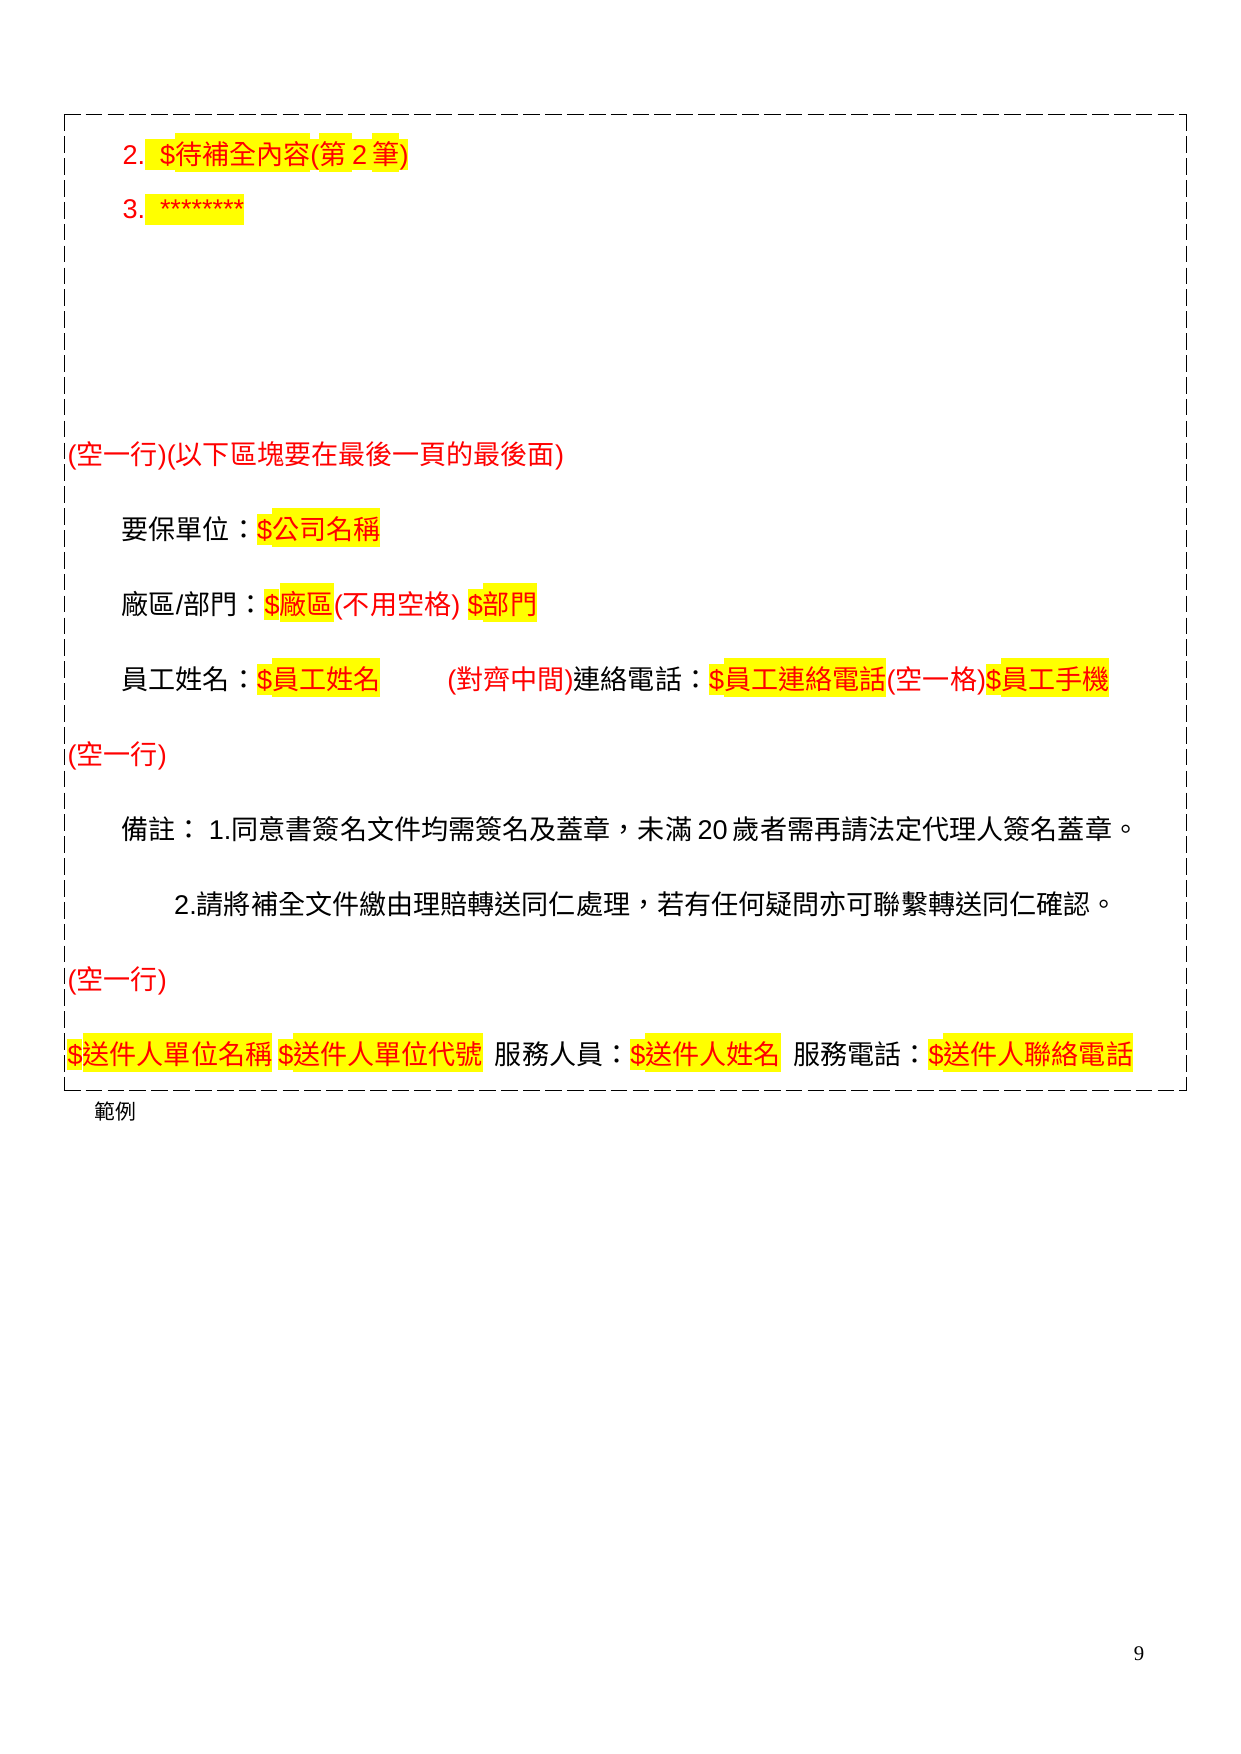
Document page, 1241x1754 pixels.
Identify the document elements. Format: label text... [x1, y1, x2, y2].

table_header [64, 114, 1187, 1090]
text 範例 [94, 1091, 1144, 1129]
